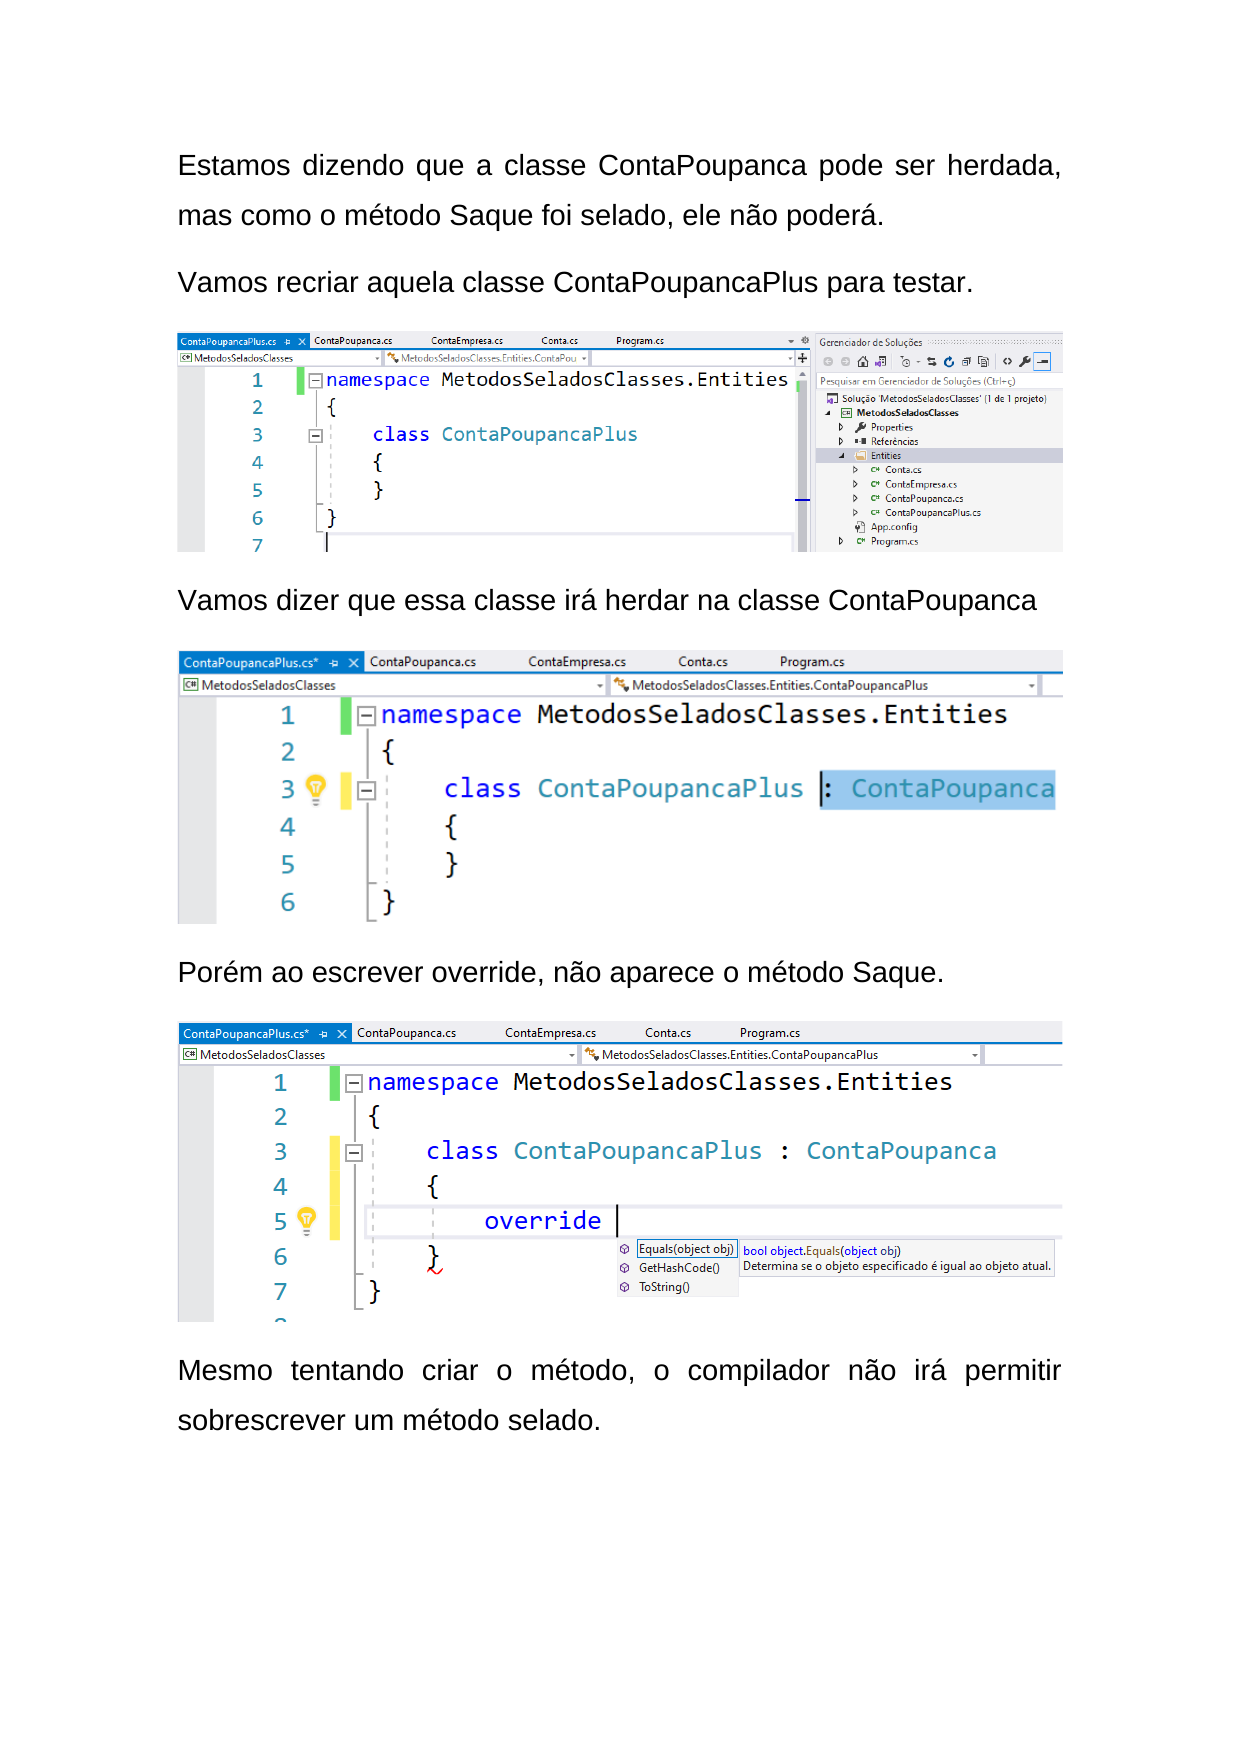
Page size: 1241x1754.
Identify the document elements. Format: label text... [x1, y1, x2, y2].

text Mesmo tentando criar o método, o compilador não irá permitir sobrescrever um método selado. [177, 1353, 1063, 1437]
text Vamos recriar aquela classe ContaPoupancaPlus para testar. [177, 265, 1063, 298]
text Estamos dizendo que a classe ContaPoupanca pode ser herdada, mas como o método Saque foi selado, ele não poderá. [177, 148, 1063, 231]
text Porém ao escrever override, não aparece o método Saque. [177, 955, 1063, 988]
picture [177, 1021, 1063, 1322]
text Vamos dizer que essa classe irá herdar na classe ContaPoupanca [177, 583, 1063, 616]
